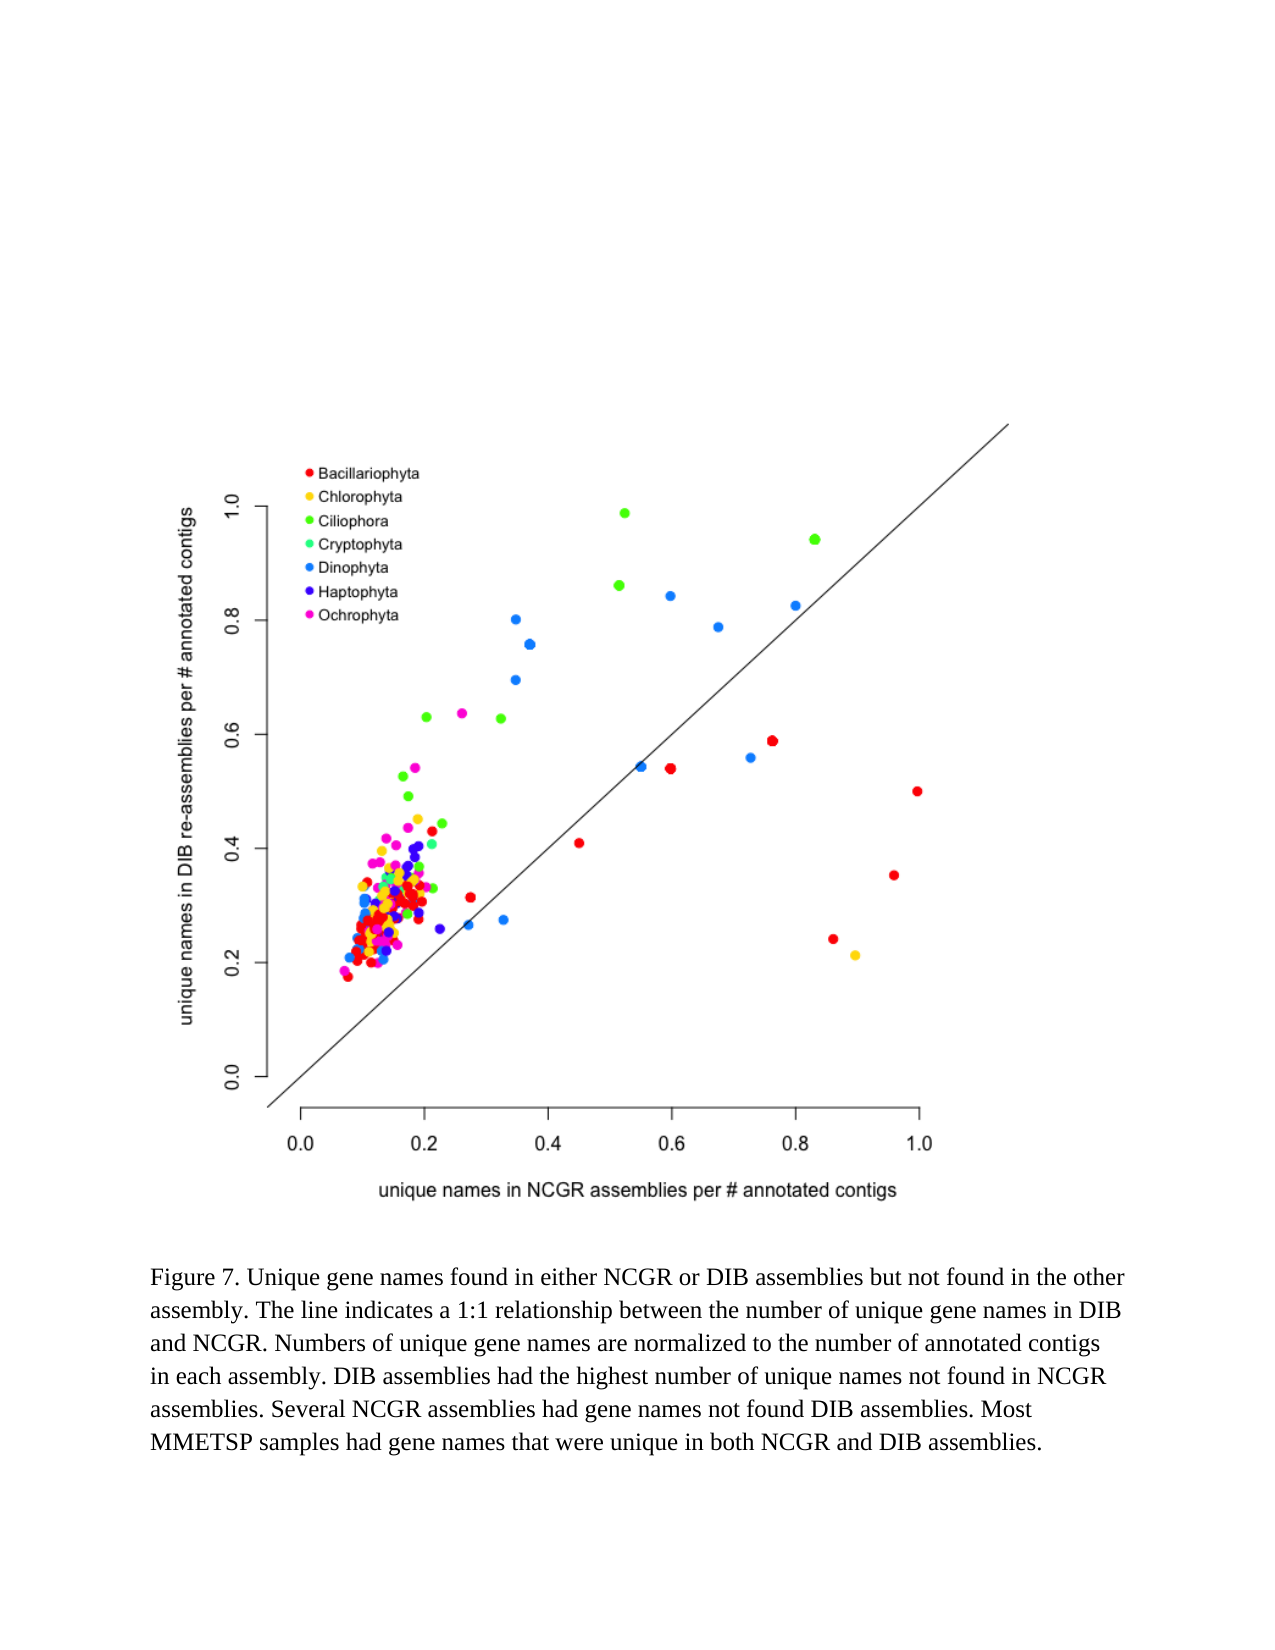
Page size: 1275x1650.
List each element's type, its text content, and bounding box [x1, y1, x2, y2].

picture [150, 249, 1126, 1225]
text Figure 7. Unique gene names found in either NCGR or DIB assemblies but not found in the other assembly. The line indicates a 1:1 relationship between the number of unique gene names in DIB and NCGR. Numbers of unique gene names are normalized to the number of annotated contigs in each assembly. DIB assemblies had the highest number of unique names not found in NCGR assemblies. Several NCGR assemblies had gene names not found DIB assemblies. Most MMETSP samples had gene names that were unique in both NCGR and DIB assemblies. [150, 1262, 1125, 1456]
